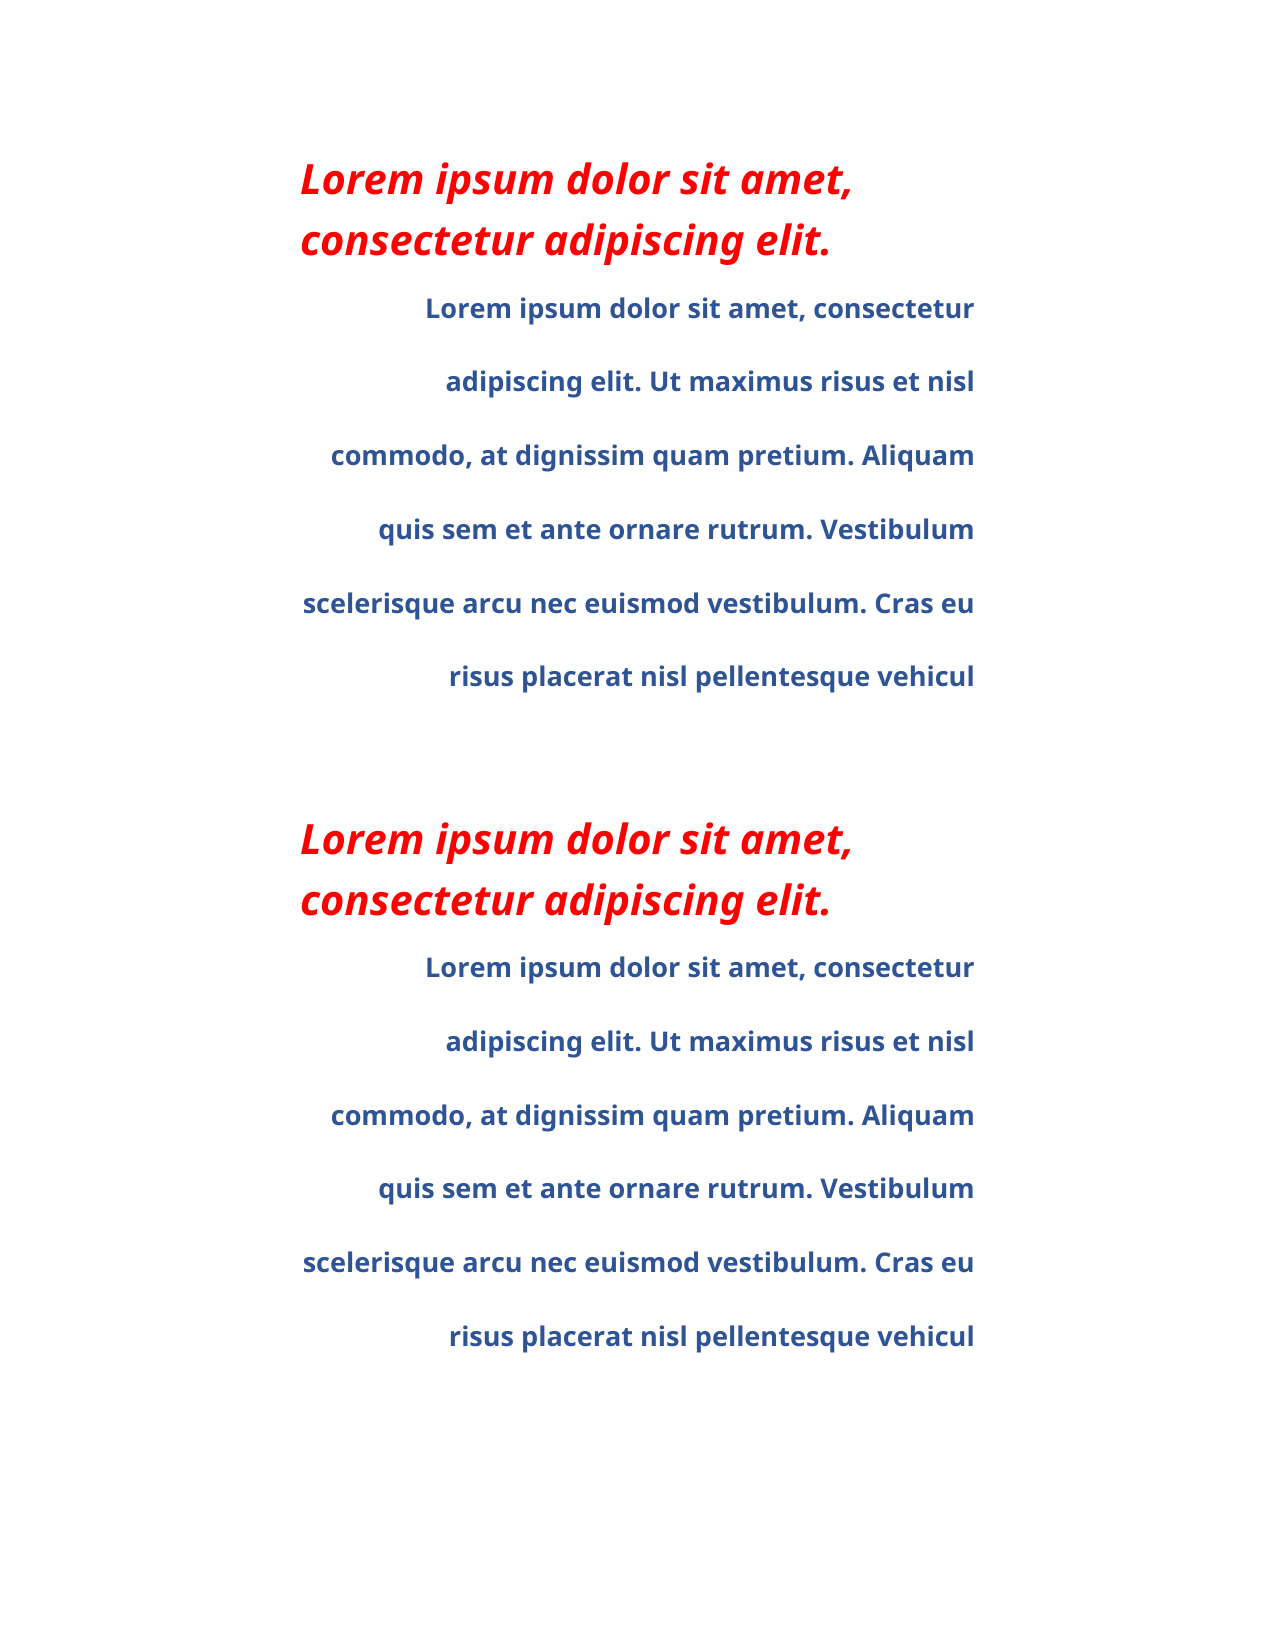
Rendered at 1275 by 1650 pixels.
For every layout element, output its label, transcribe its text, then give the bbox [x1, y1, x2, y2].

text Lorem ipsum dolor sit amet, consectetur adipiscing elit. [300, 809, 975, 928]
text Lorem ipsum dolor sit amet, consectetur adipiscing elit. [300, 150, 975, 268]
